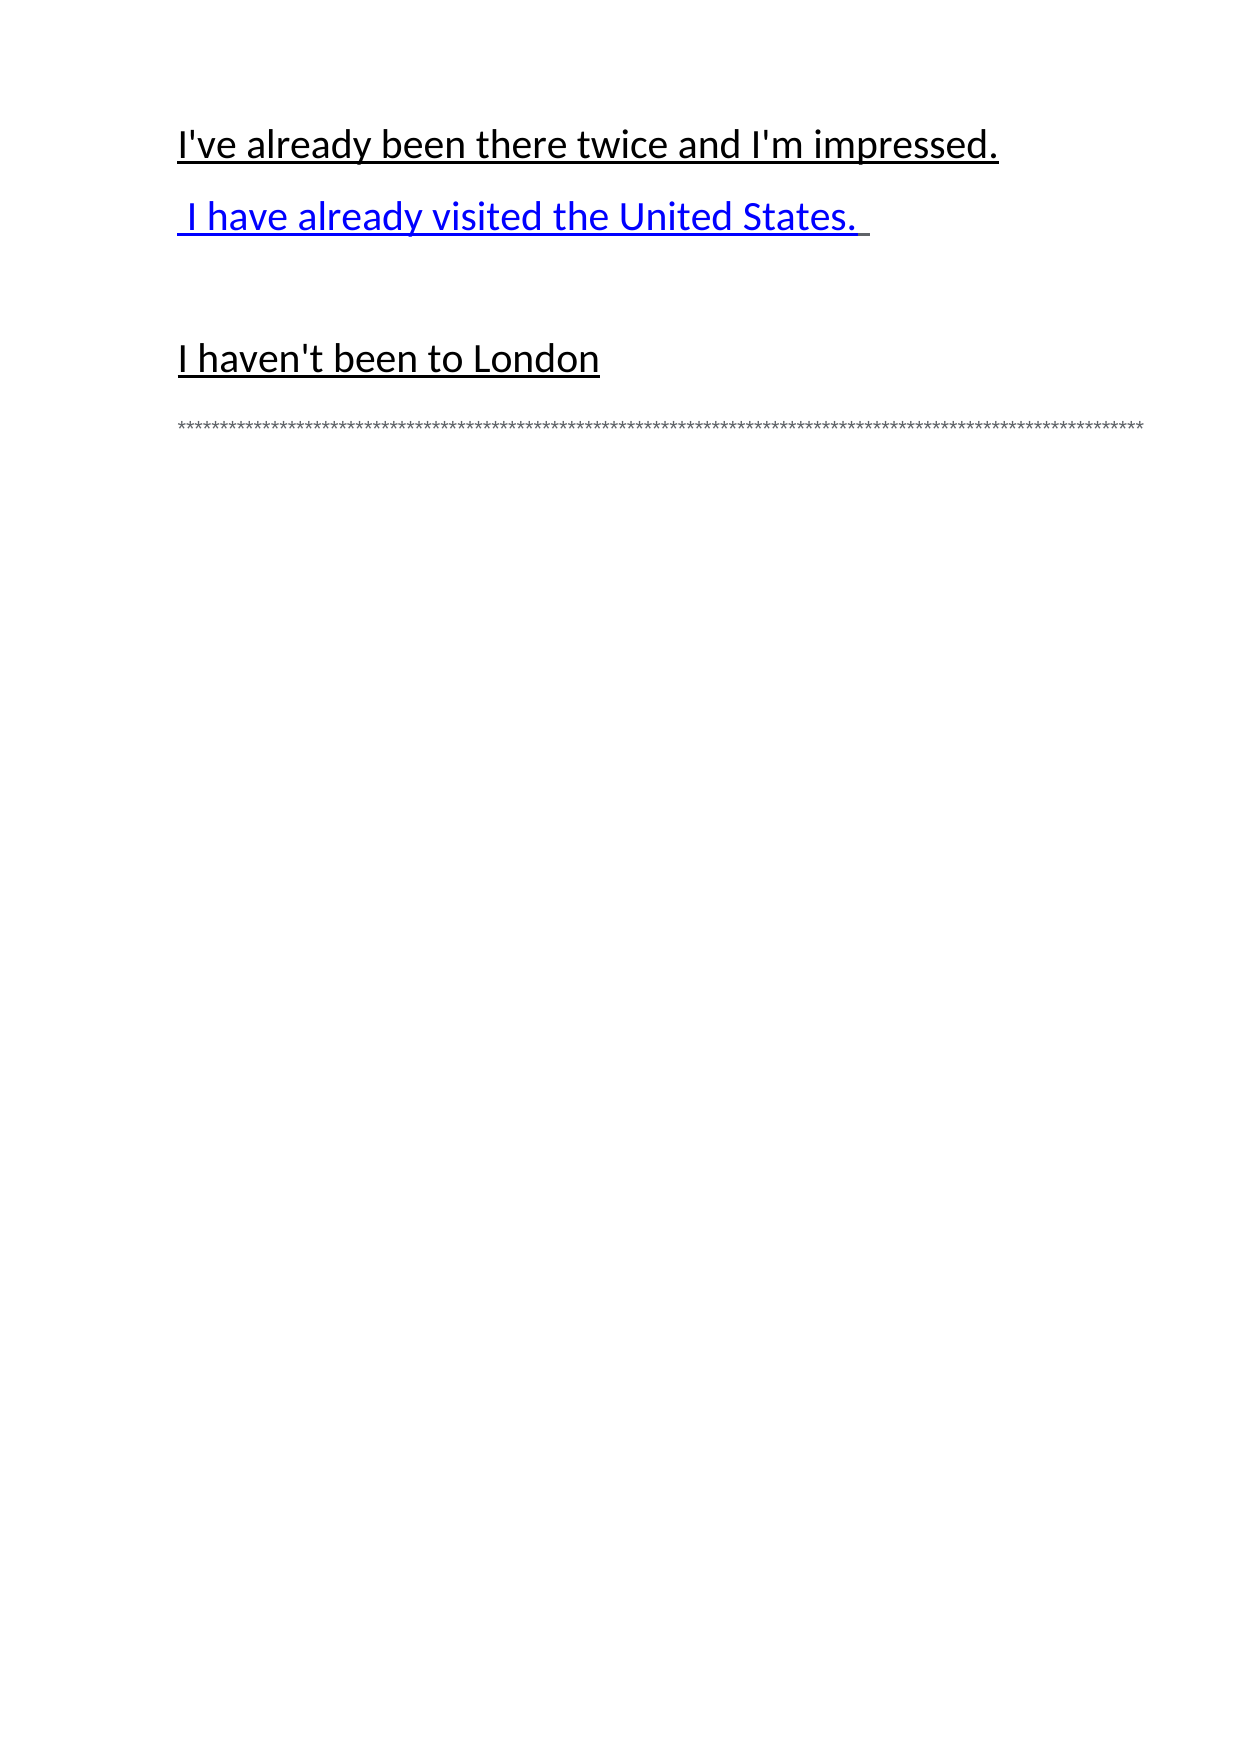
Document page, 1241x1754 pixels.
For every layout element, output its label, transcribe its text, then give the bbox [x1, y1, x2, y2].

text I have already visited the United States. [177, 190, 1152, 241]
text I've already been there twice and I'm impressed. [177, 118, 1152, 169]
text I haven't been to London [177, 332, 1152, 382]
